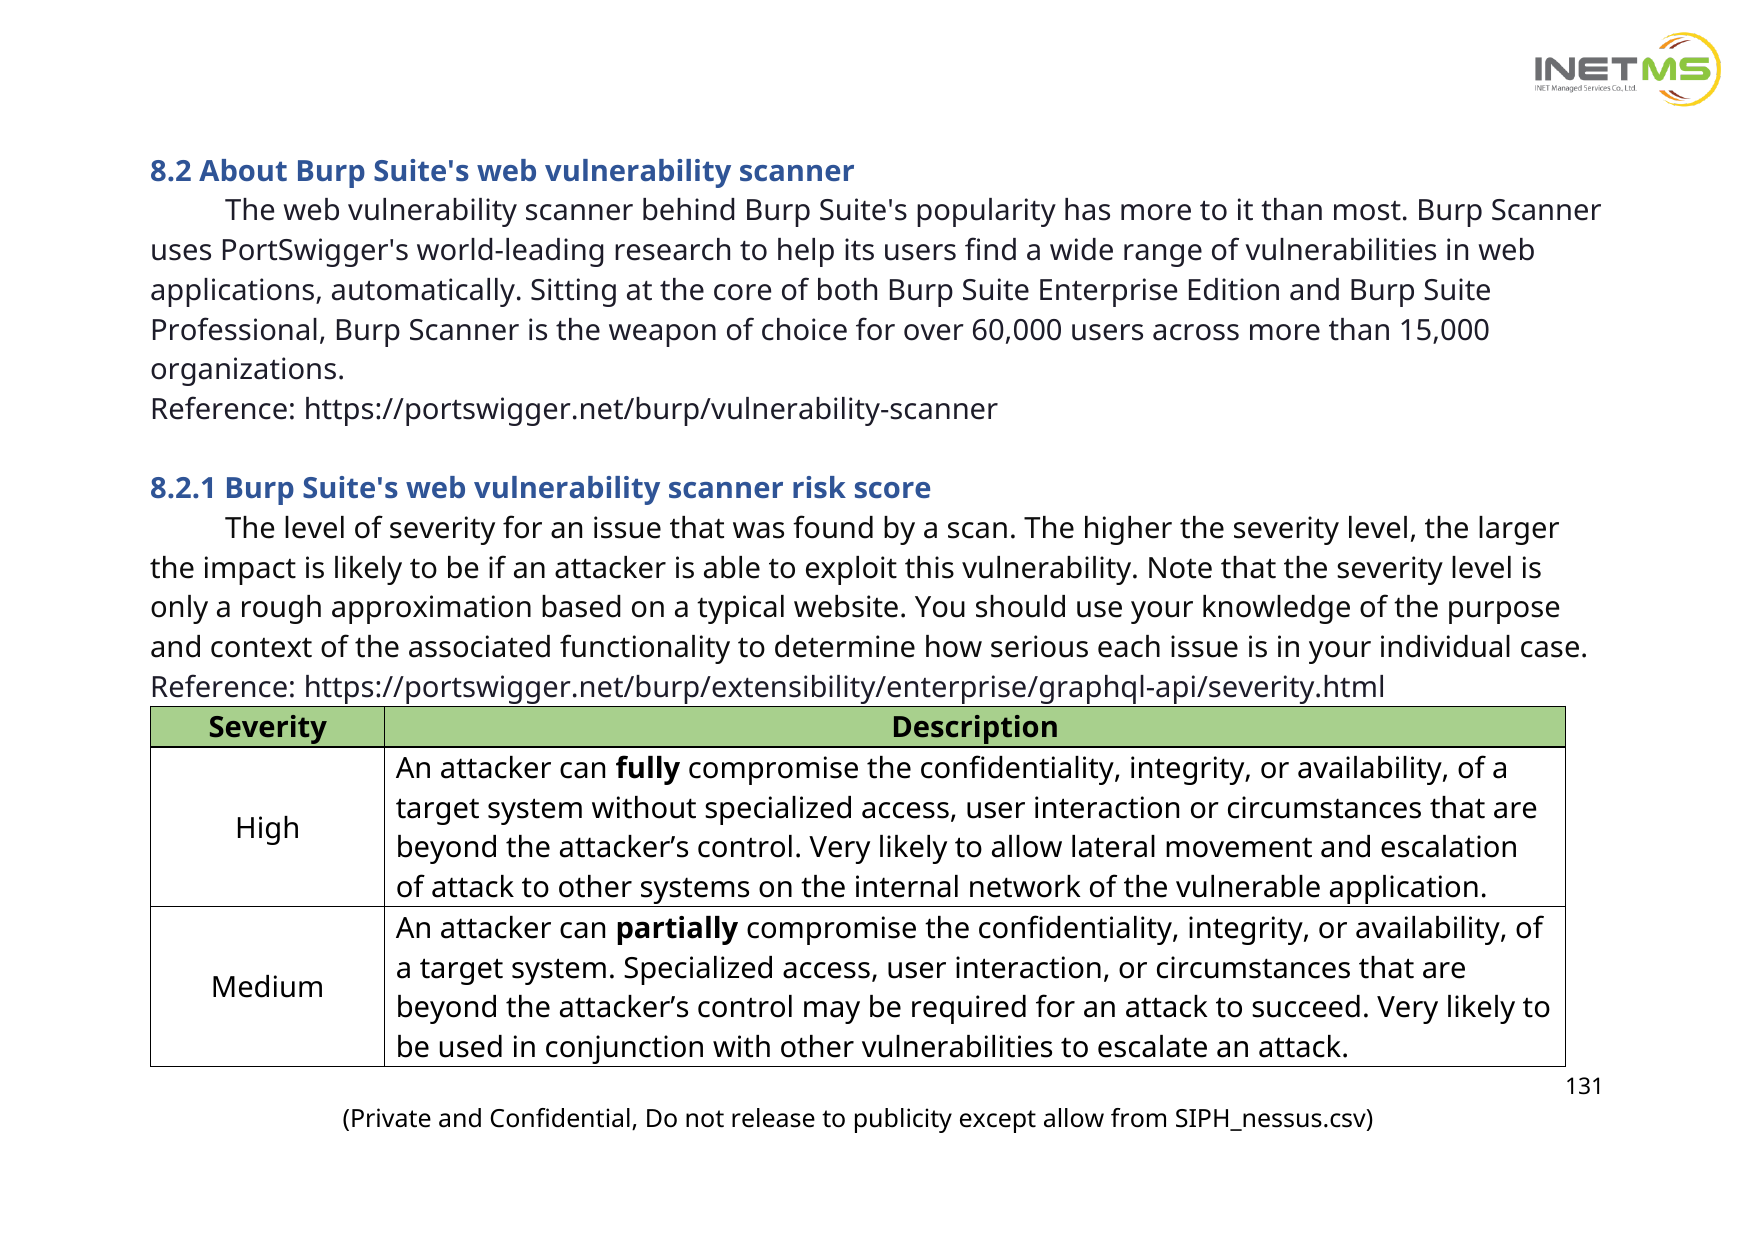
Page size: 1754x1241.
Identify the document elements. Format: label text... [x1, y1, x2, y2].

picture [1525, 29, 1724, 114]
subtitle 8.2.1 Burp Suite's web vulnerability scanner risk score [150, 467, 1604, 507]
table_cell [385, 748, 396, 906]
subtitle 8.2 About Burp Suite's web vulnerability scanner [150, 150, 1604, 190]
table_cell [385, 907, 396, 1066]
text The level of severity for an issue that was found by a scan. The higher the severity level, the larger the impact is likely to be if an attacker is able to exploit this vulnerability. Note that the severity level is only a rough approximation based on a typical website. You should use your knowledge of the purpose and context of the associated functionality to determine how serious each issue is in your individual case. [150, 507, 1604, 666]
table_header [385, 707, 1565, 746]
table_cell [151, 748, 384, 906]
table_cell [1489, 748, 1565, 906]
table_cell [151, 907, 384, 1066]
text The web vulnerability scanner behind Burp Suite's popularity has more to it than most. Burp Scanner uses PortSwigger's world-leading research to help its users find a wide range of vulnerabilities in web applications, automatically. Sitting at the core of both Burp Suite Enterprise Edition and Burp Suite Professional, Burp Scanner is the weapon of choice for over 60,000 users across more than 15,000 organizations. [150, 190, 1604, 388]
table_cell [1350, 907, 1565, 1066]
text Reference: https://portswigger.net/burp/vulnerability-scanner [303, 388, 1604, 428]
text Reference: https://portswigger.net/burp/extensibility/enterprise/graphql-api/severity.html [303, 666, 1604, 706]
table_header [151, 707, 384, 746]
